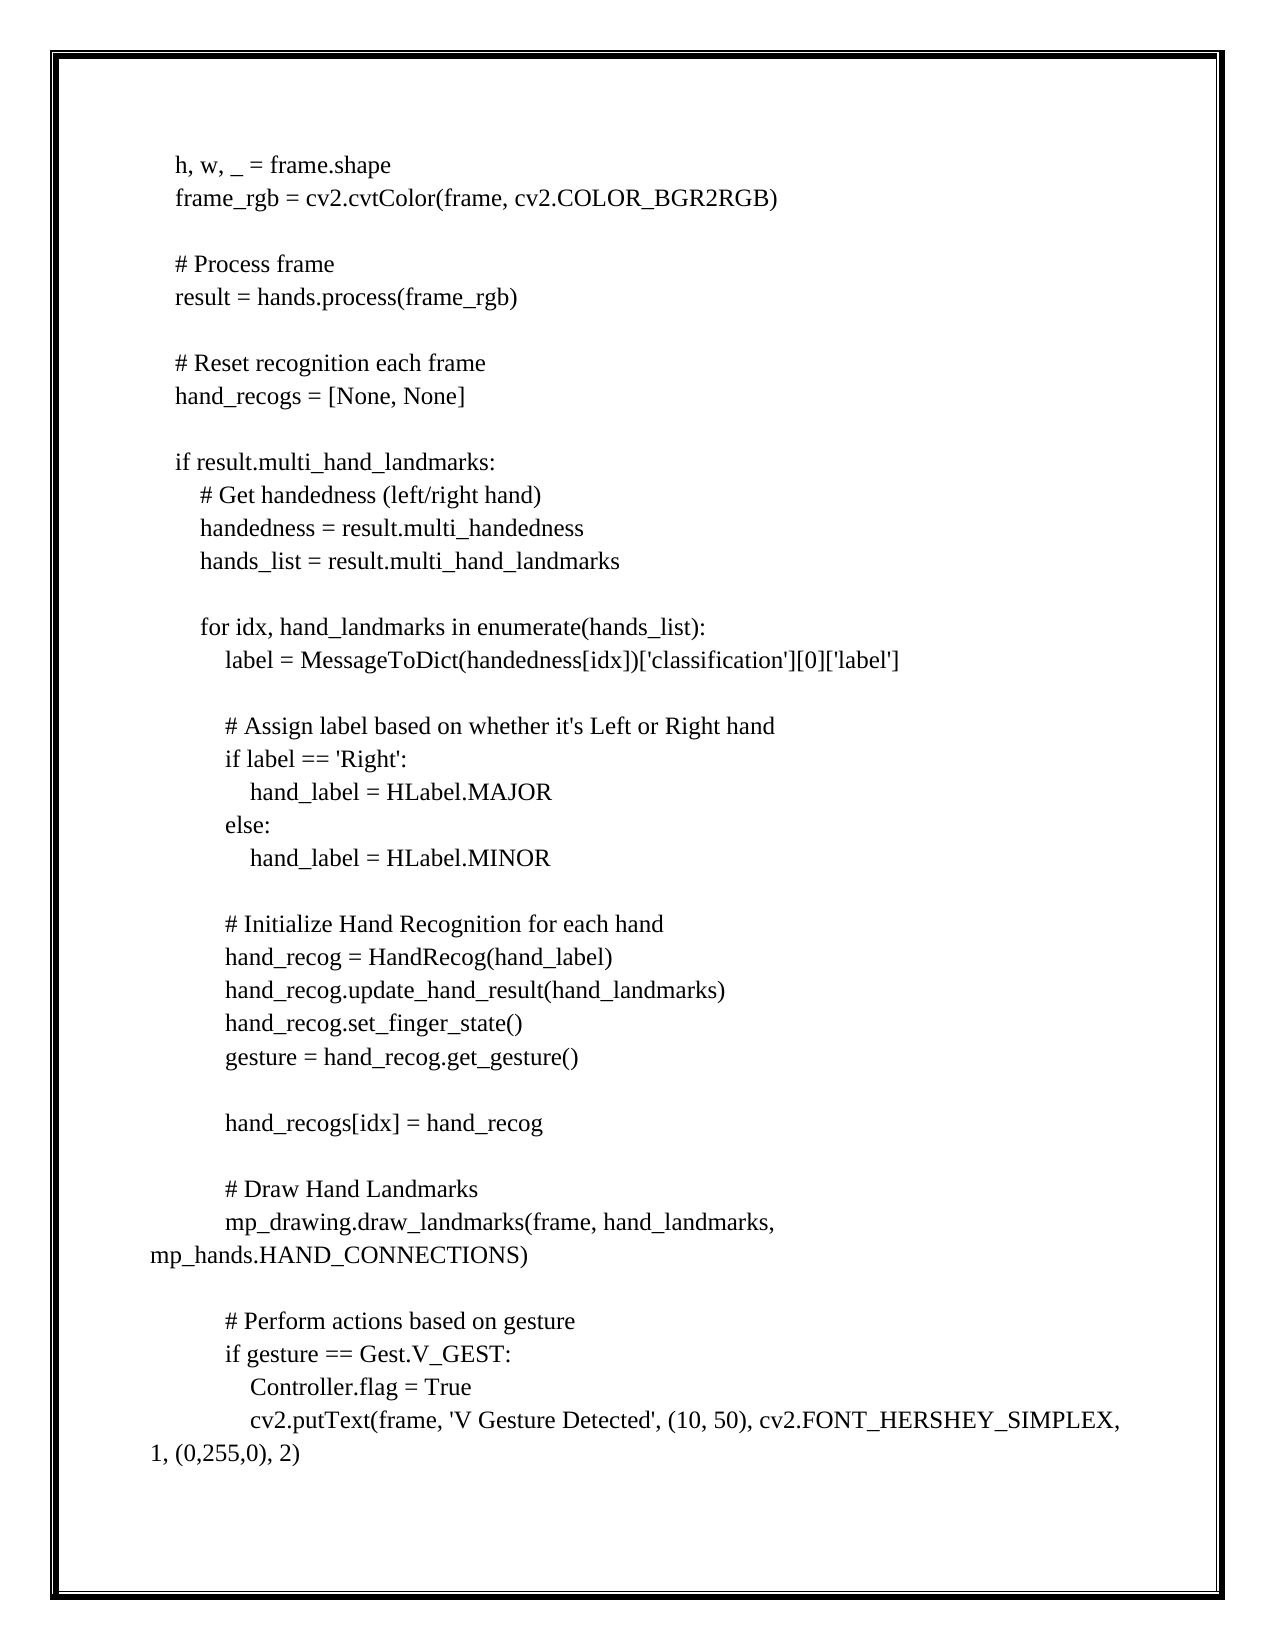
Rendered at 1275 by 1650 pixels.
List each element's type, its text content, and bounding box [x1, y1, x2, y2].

text hand_recog = HandRecog(hand_label) [150, 942, 1125, 971]
text # Process frame [150, 249, 1125, 278]
text gesture = hand_recog.get_gesture() [150, 1042, 1125, 1070]
text # Get handedness (left/right hand) [150, 480, 1125, 509]
text hand_label = HLabel.MINOR [150, 843, 1125, 872]
text result = hands.process(frame_rgb) [150, 282, 1125, 311]
text # Assign label based on whether it's Left or Right hand [150, 711, 1125, 740]
text if label == 'Right': [150, 744, 1125, 773]
text if gesture == Gest.V_GEST: [150, 1339, 1125, 1367]
text if result.multi_hand_landmarks: [150, 447, 1125, 476]
text for idx, hand_landmarks in enumerate(hands_list): [150, 612, 1125, 641]
text # Draw Hand Landmarks [150, 1174, 1125, 1202]
text frame_rgb = cv2.cvtColor(frame, cv2.COLOR_BGR2RGB) [150, 183, 1125, 212]
text else: [150, 810, 1125, 839]
text hand_recogs[idx] = hand_recog [150, 1108, 1125, 1136]
text mp_drawing.draw_landmarks(frame, hand_landmarks, mp_hands.HAND_CONNECTIONS) [150, 1207, 1125, 1268]
text hand_label = HLabel.MAJOR [150, 777, 1125, 806]
text hand_recog.set_finger_state() [150, 1008, 1125, 1037]
text cv2.putText(frame, 'V Gesture Detected', (10, 50), cv2.FONT_HERSHEY_SIMPLEX, 1, (0,255,0), 2) [150, 1405, 1125, 1467]
text hands_list = result.multi_hand_landmarks [150, 546, 1125, 575]
text label = MessageToDict(handedness[idx])['classification'][0]['label'] [150, 645, 1125, 674]
text handedness = result.multi_handedness [150, 513, 1125, 542]
text Controller.flag = True [150, 1372, 1125, 1401]
text hand_recogs = [None, None] [150, 381, 1125, 410]
text # Initialize Hand Recognition for each hand [150, 909, 1125, 938]
text # Perform actions based on gesture [150, 1306, 1125, 1334]
text # Reset recognition each frame [150, 348, 1125, 377]
text h, w, _ = frame.shape [150, 150, 1125, 179]
text hand_recog.update_hand_result(hand_landmarks) [150, 976, 1125, 1004]
